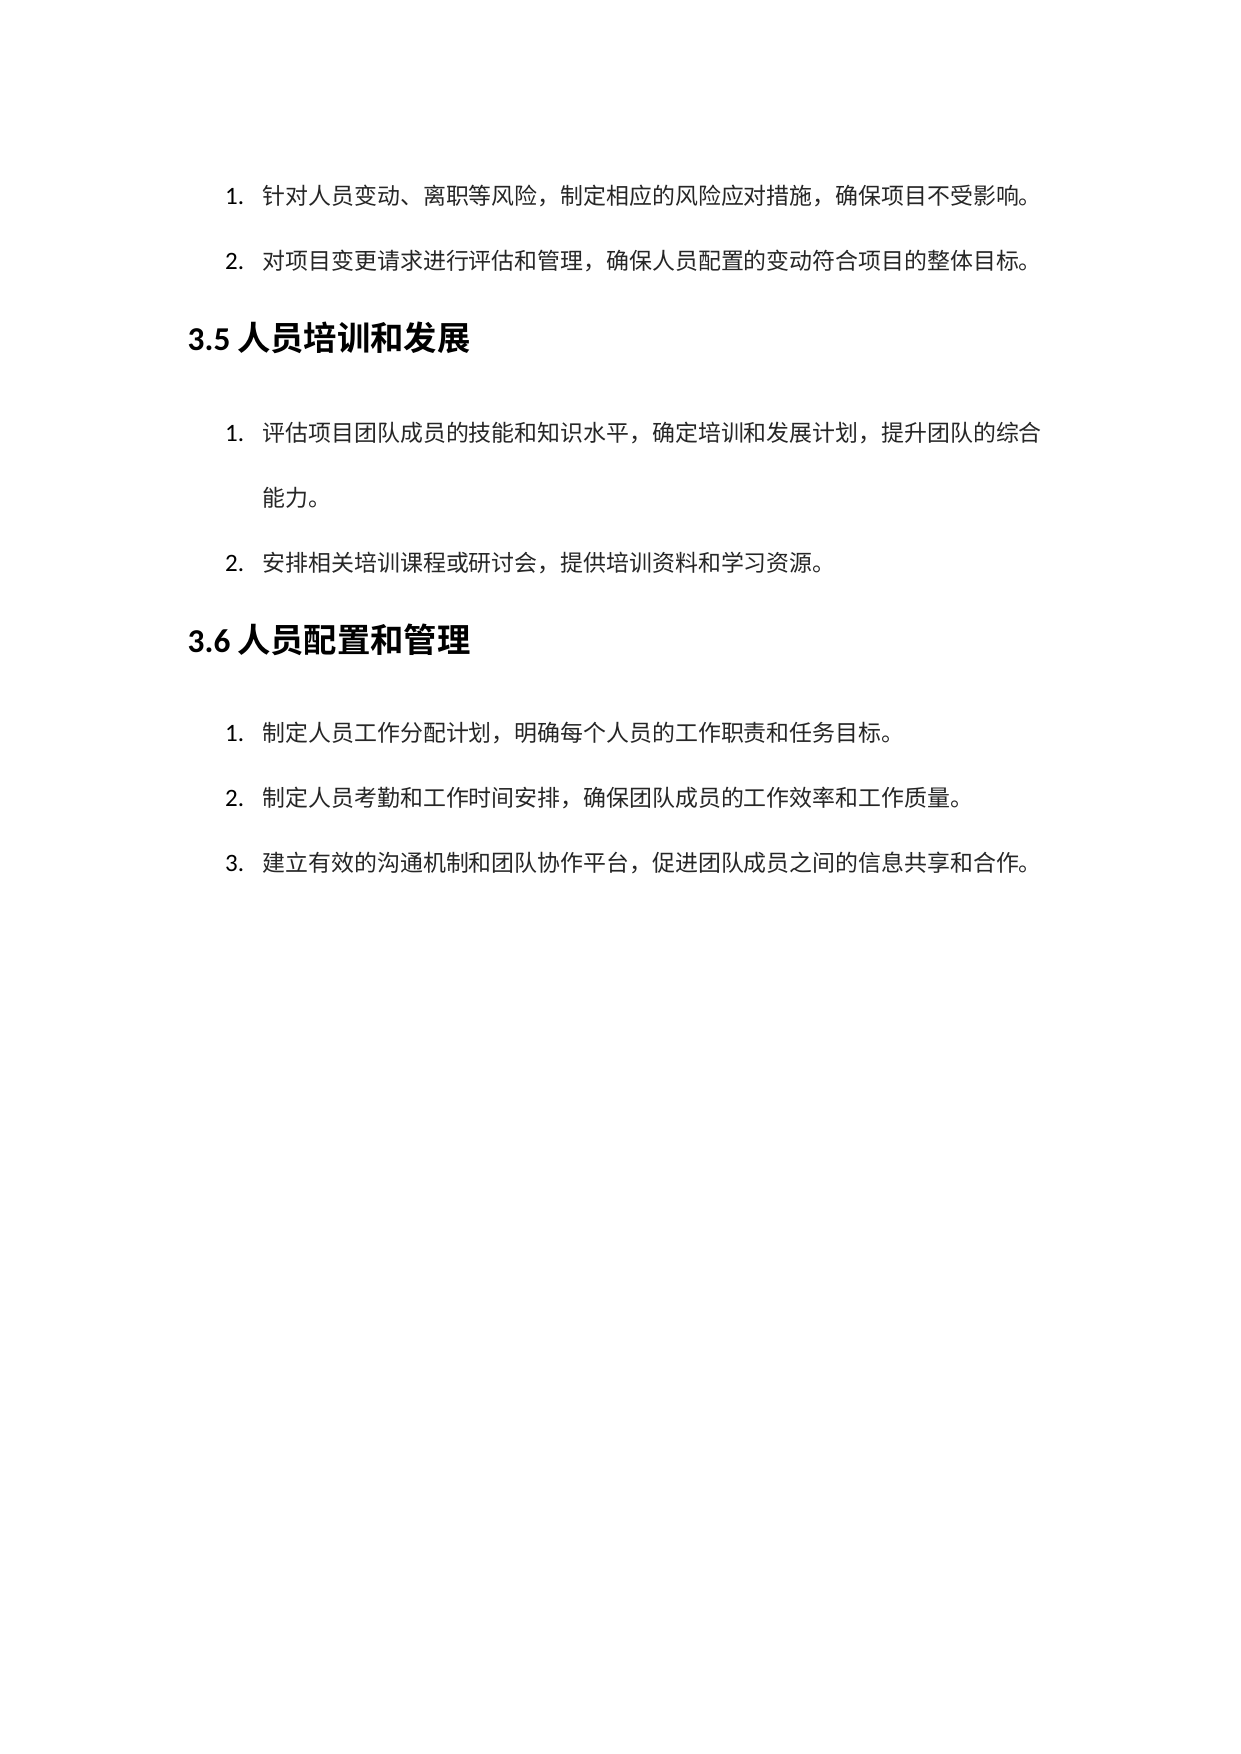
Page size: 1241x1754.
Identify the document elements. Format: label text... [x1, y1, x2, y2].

list 安排相关培训课程或研讨会，提供培训资料和学习资源。 [225, 529, 1053, 594]
text 3.5人员培训和发展 [187, 303, 1053, 368]
list 评估项目团队成员的技能和知识水平，确定培训和发展计划，提升团队的综合能力。 [225, 399, 1053, 529]
list 制定人员工作分配计划，明确每个人员的工作职责和任务目标。 [225, 699, 1053, 764]
list 针对人员变动、离职等风险，制定相应的风险应对措施，确保项目不受影响。 [225, 162, 1053, 227]
list 建立有效的沟通机制和团队协作平台，促进团队成员之间的信息共享和合作。 [225, 829, 1053, 894]
list 制定人员考勤和工作时间安排，确保团队成员的工作效率和工作质量。 [225, 764, 1053, 829]
list 对项目变更请求进行评估和管理，确保人员配置的变动符合项目的整体目标。 [225, 227, 1053, 292]
list 3.6人员配置和管理 [187, 605, 1053, 670]
